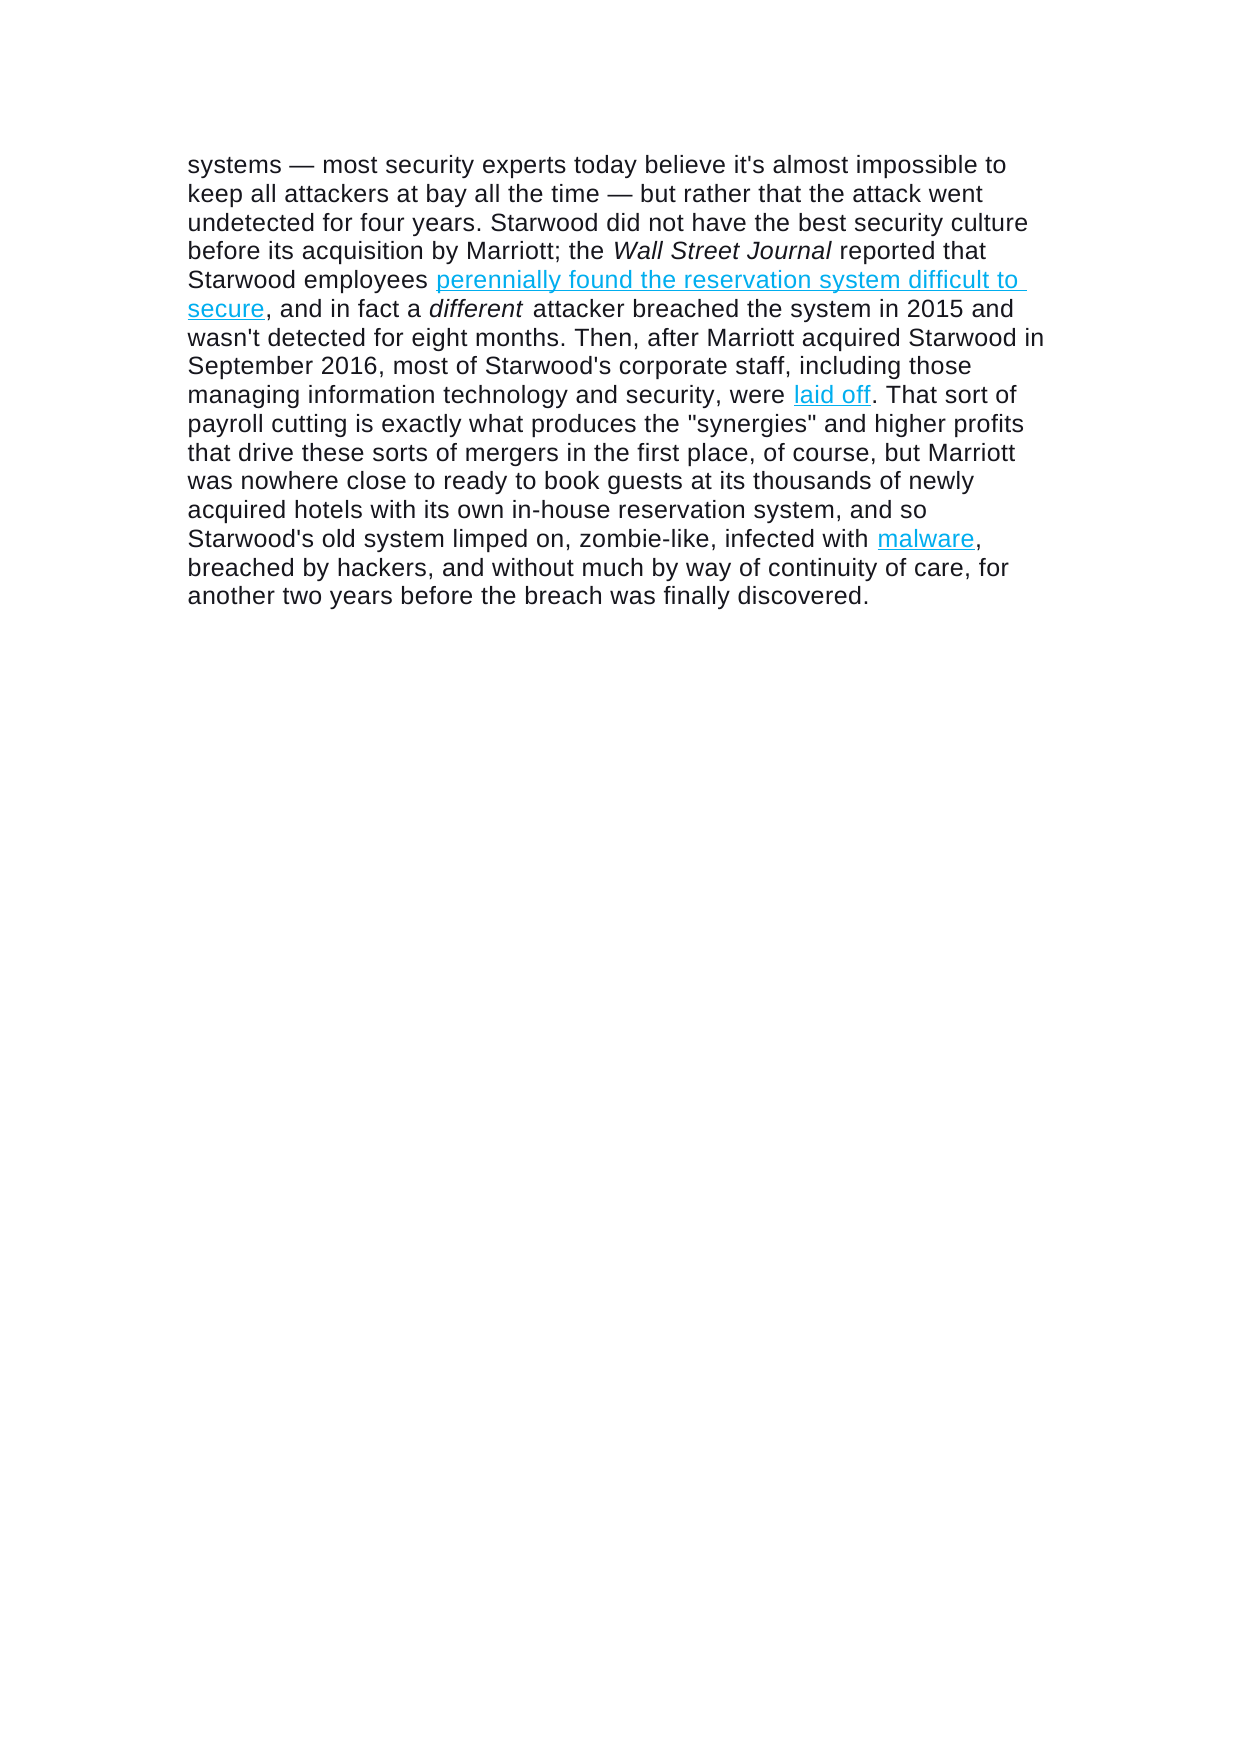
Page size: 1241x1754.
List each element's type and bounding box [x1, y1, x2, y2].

text [187, 150, 1053, 610]
